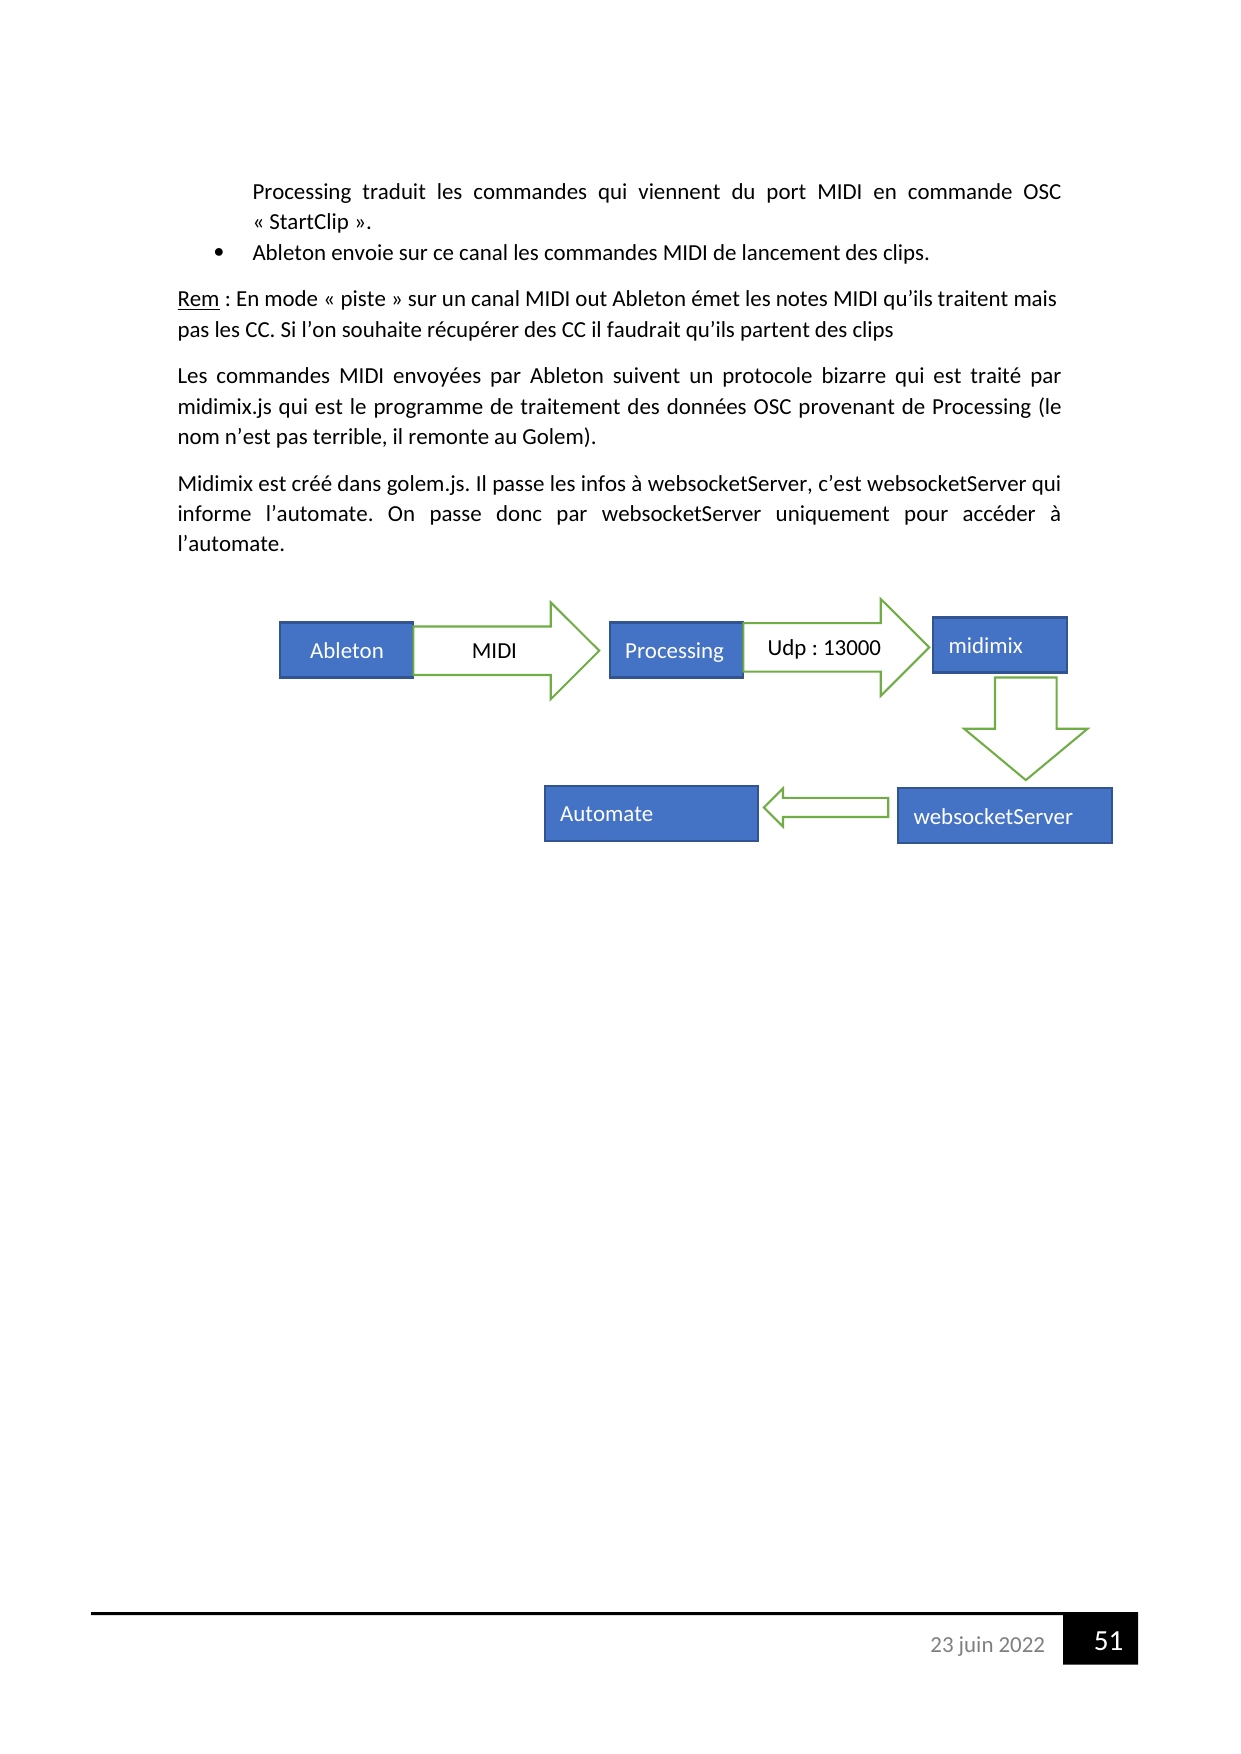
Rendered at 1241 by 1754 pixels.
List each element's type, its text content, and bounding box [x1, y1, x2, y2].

text Rem : En mode « piste » sur un canal MIDI out Ableton émet les notes MIDI qu’ils traitent mais pas les CC. Si l’on souhaite récupérer des CC il faudrait qu’ils partent des clips [177, 284, 1063, 343]
list Ableton envoie sur ce canal les commandes MIDI de lancement des clips. [215, 238, 1063, 266]
text Les commandes MIDI envoyées par Ableton suivent un protocole bizarre qui est traité par midimix.js qui est le programme de traitement des données OSC provenant de Processing (le nom n’est pas terrible, il remonte au Golem). [177, 362, 1063, 450]
text Midimix est créé dans golem.js. Il passe les infos à websocketServer, c’est websocketServer qui informe l’automate. On passe donc par websocketServer uniquement pour accéder à l’automate. [177, 469, 1063, 557]
